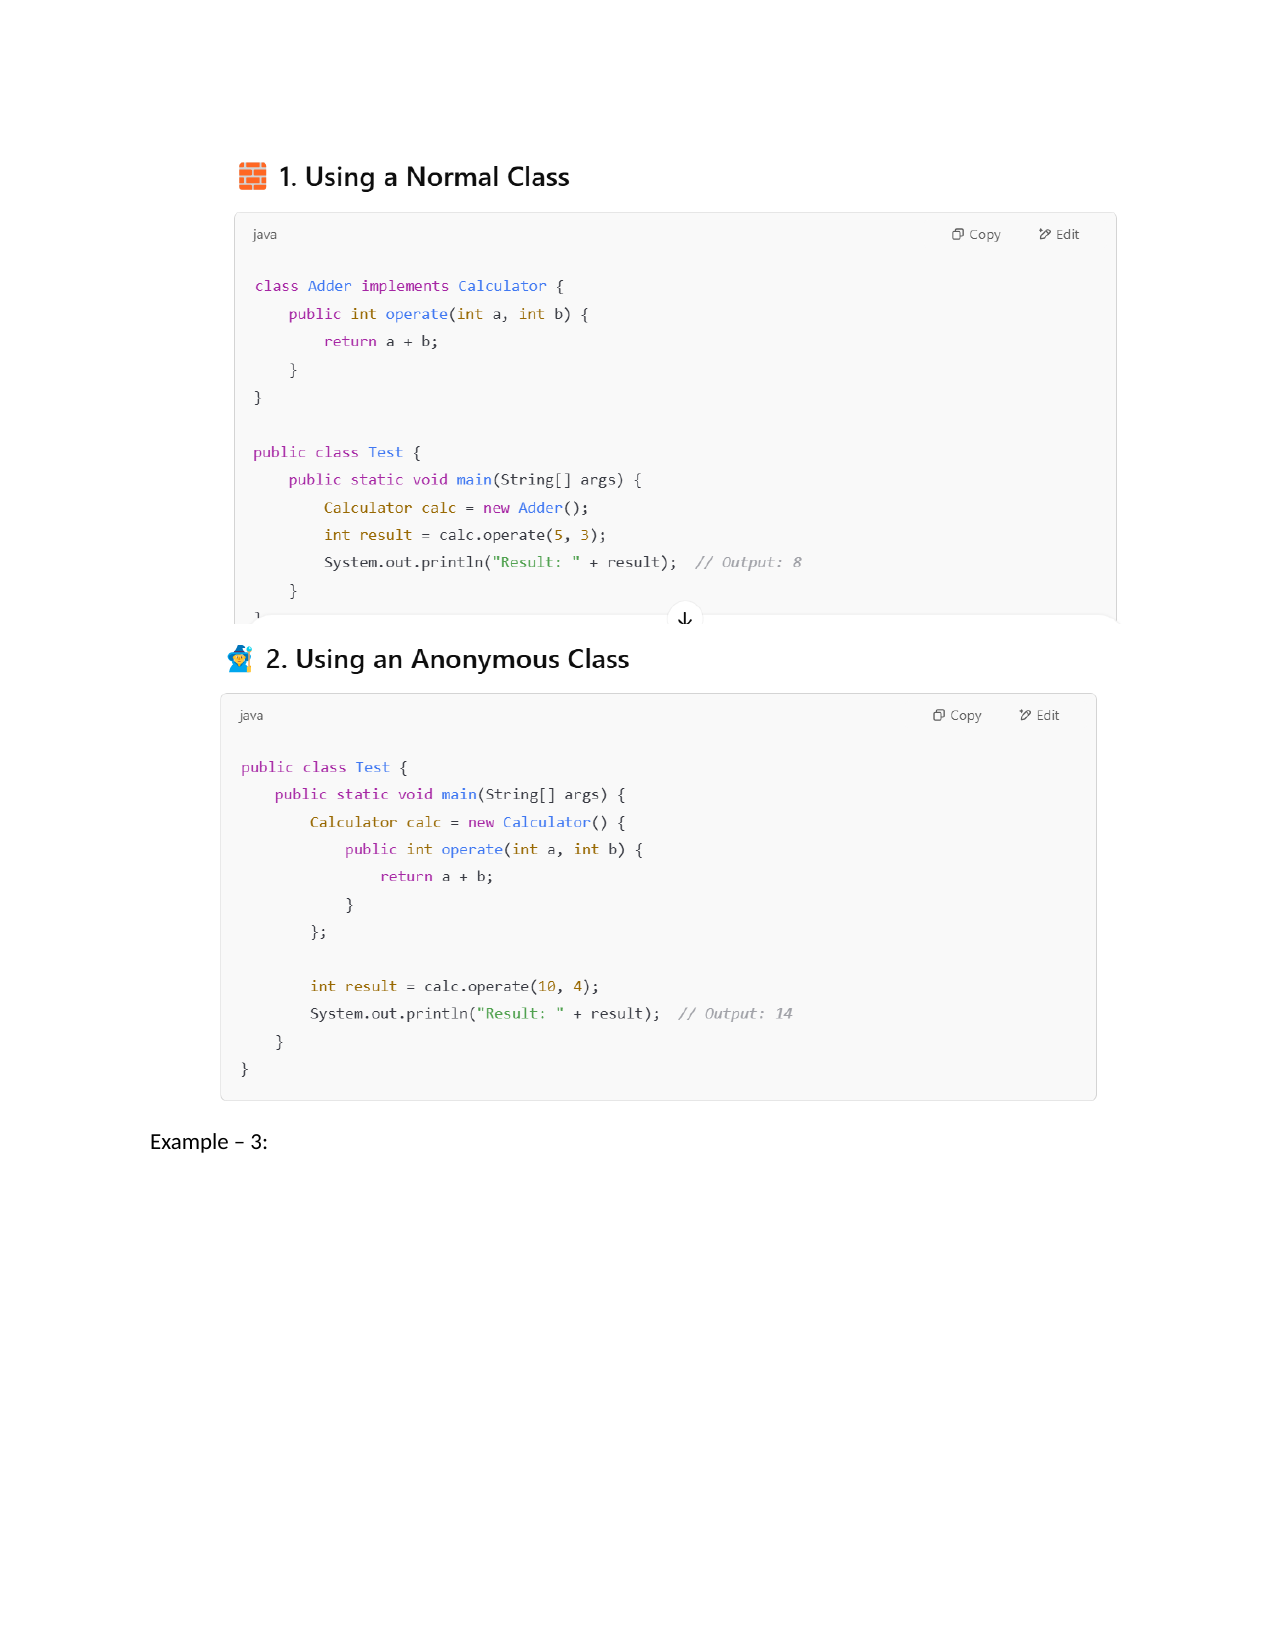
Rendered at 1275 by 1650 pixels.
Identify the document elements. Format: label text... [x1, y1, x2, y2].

picture [150, 645, 1125, 1106]
text Example – 3: [150, 1127, 1125, 1156]
picture [150, 150, 1125, 624]
